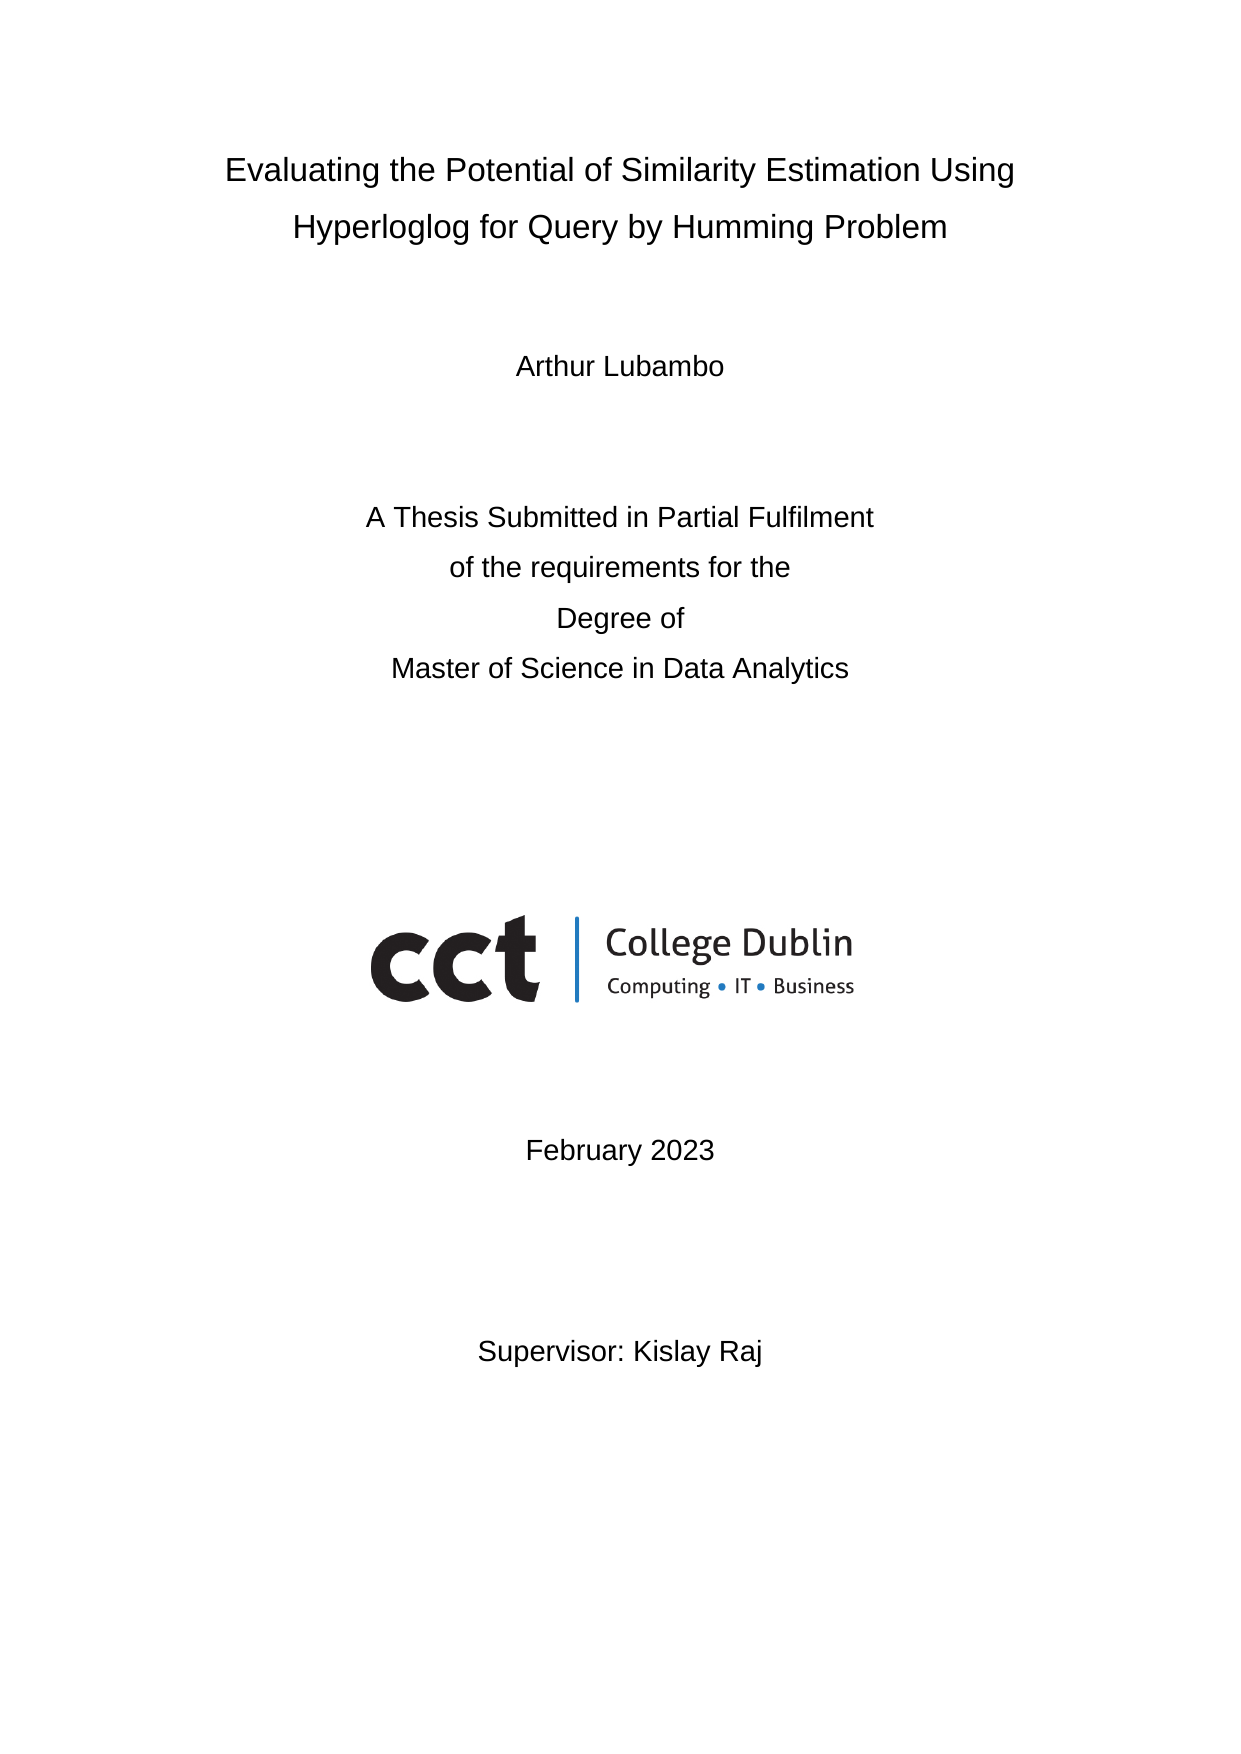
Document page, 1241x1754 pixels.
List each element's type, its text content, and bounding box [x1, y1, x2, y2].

text Supervisor: Kislay Raj [150, 1334, 1090, 1368]
picture [307, 852, 934, 1069]
text of the requirements for the [150, 550, 1090, 584]
text February 2023 [150, 1133, 1090, 1166]
text Master of Science in Data Analytics [150, 651, 1090, 684]
text Evaluating the Potential of Similarity Estimation Using Hyperloglog for Query by Humming Problem [150, 150, 1090, 246]
text Degree of [150, 601, 1090, 634]
text A Thesis Submitted in Partial Fulfilment [150, 500, 1090, 534]
text Arthur Lubambo [150, 349, 1090, 383]
